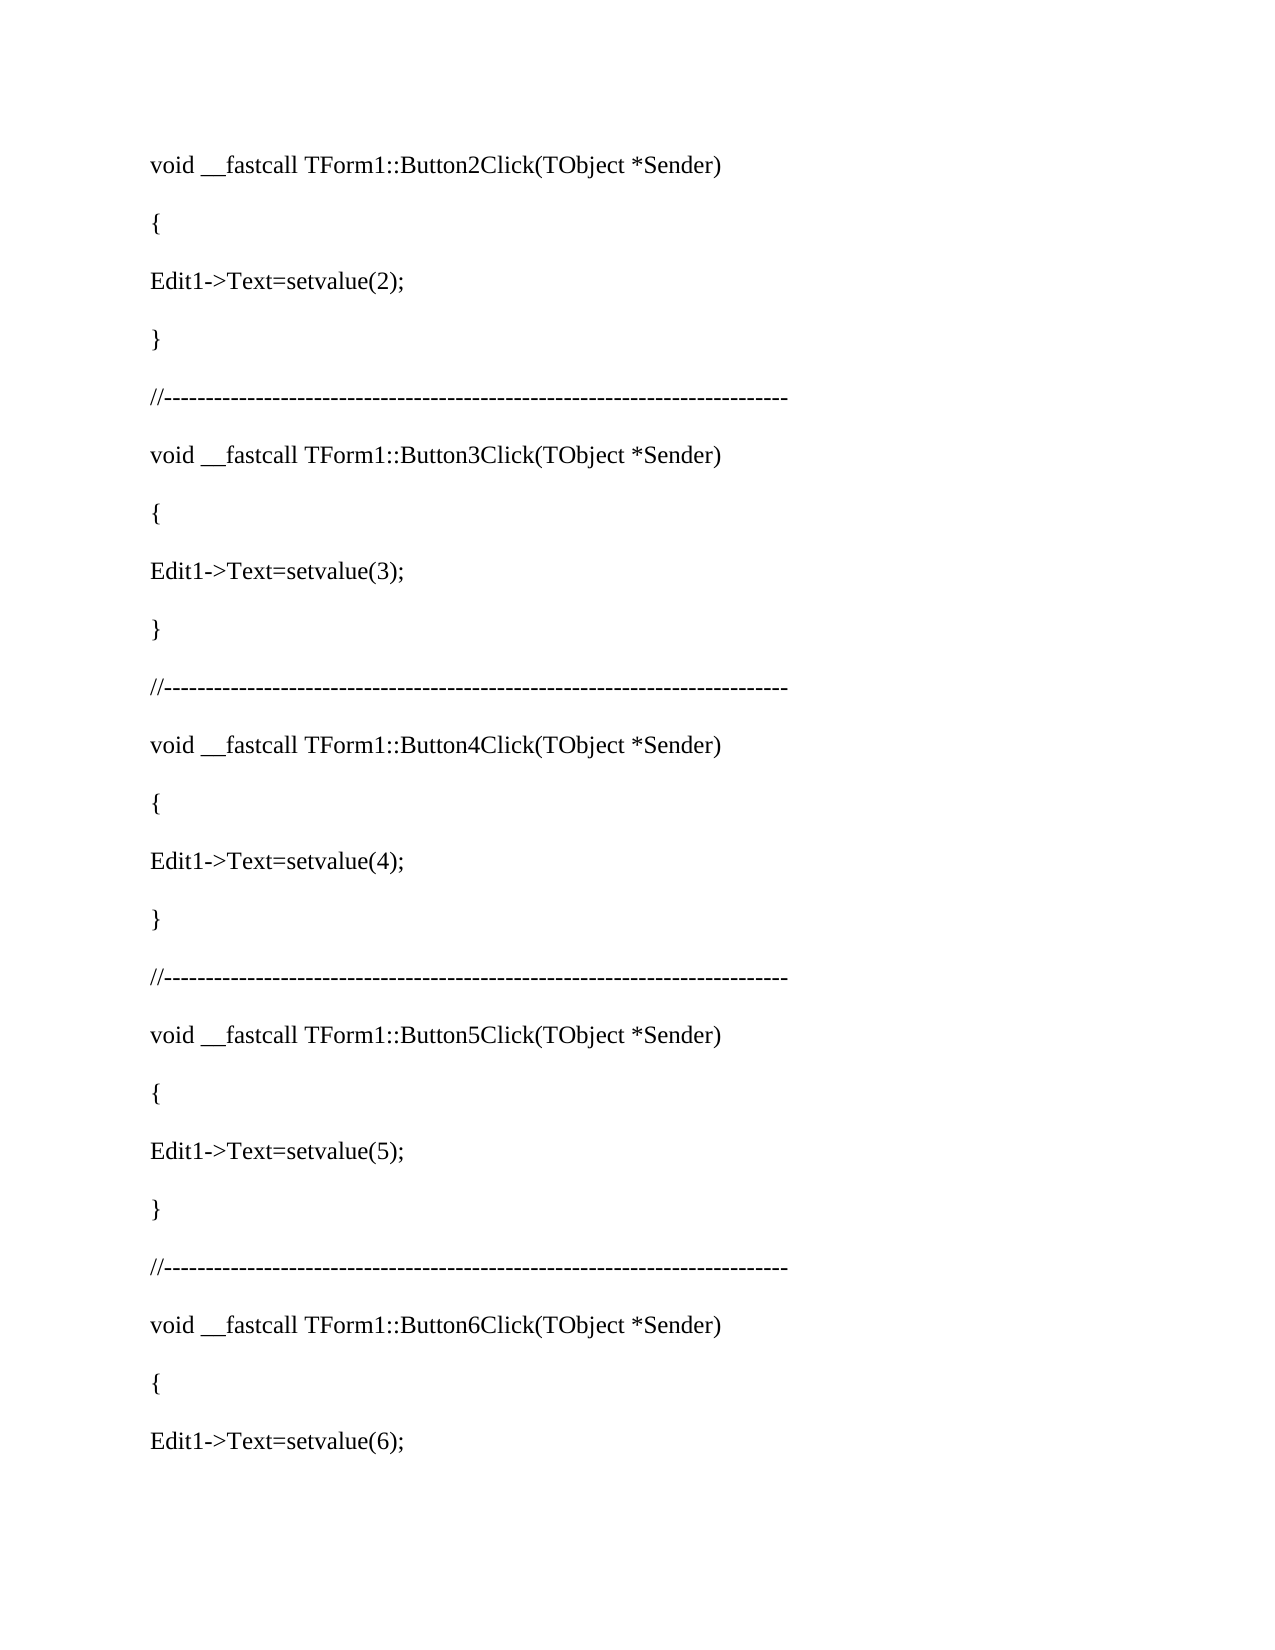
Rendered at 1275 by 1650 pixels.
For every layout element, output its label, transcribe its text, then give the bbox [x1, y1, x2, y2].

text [150, 1252, 1125, 1281]
text //--------------------------------------------------------------------------- [150, 962, 1125, 991]
text void __fastcall TForm1::Button5Click(TObject *Sender) [150, 1020, 1125, 1049]
text { [150, 208, 1125, 237]
text } [150, 324, 1125, 353]
text Edit1->Text=setvalue(6); [150, 1426, 1125, 1455]
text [150, 382, 1125, 411]
text void __fastcall TForm1::Button3Click(TObject *Sender) [150, 440, 1125, 469]
text void __fastcall TForm1::Button4Click(TObject *Sender) [150, 730, 1125, 759]
text } [150, 904, 1125, 933]
text void __fastcall TForm1::Button2Click(TObject *Sender) [150, 150, 1125, 179]
text } [150, 614, 1125, 643]
text { [150, 1368, 1125, 1397]
text Edit1->Text=setvalue(4); [150, 846, 1125, 875]
text Edit1->Text=setvalue(5); [150, 1136, 1125, 1165]
text { [150, 788, 1125, 817]
text Edit1->Text=setvalue(2); [150, 266, 1125, 295]
text //--------------------------------------------------------------------------- [150, 672, 1125, 701]
text } [150, 1194, 1125, 1223]
text void __fastcall TForm1::Button6Click(TObject *Sender) [150, 1310, 1125, 1339]
text { [150, 1078, 1125, 1107]
text Edit1->Text=setvalue(3); [150, 556, 1125, 585]
text { [150, 498, 1125, 527]
